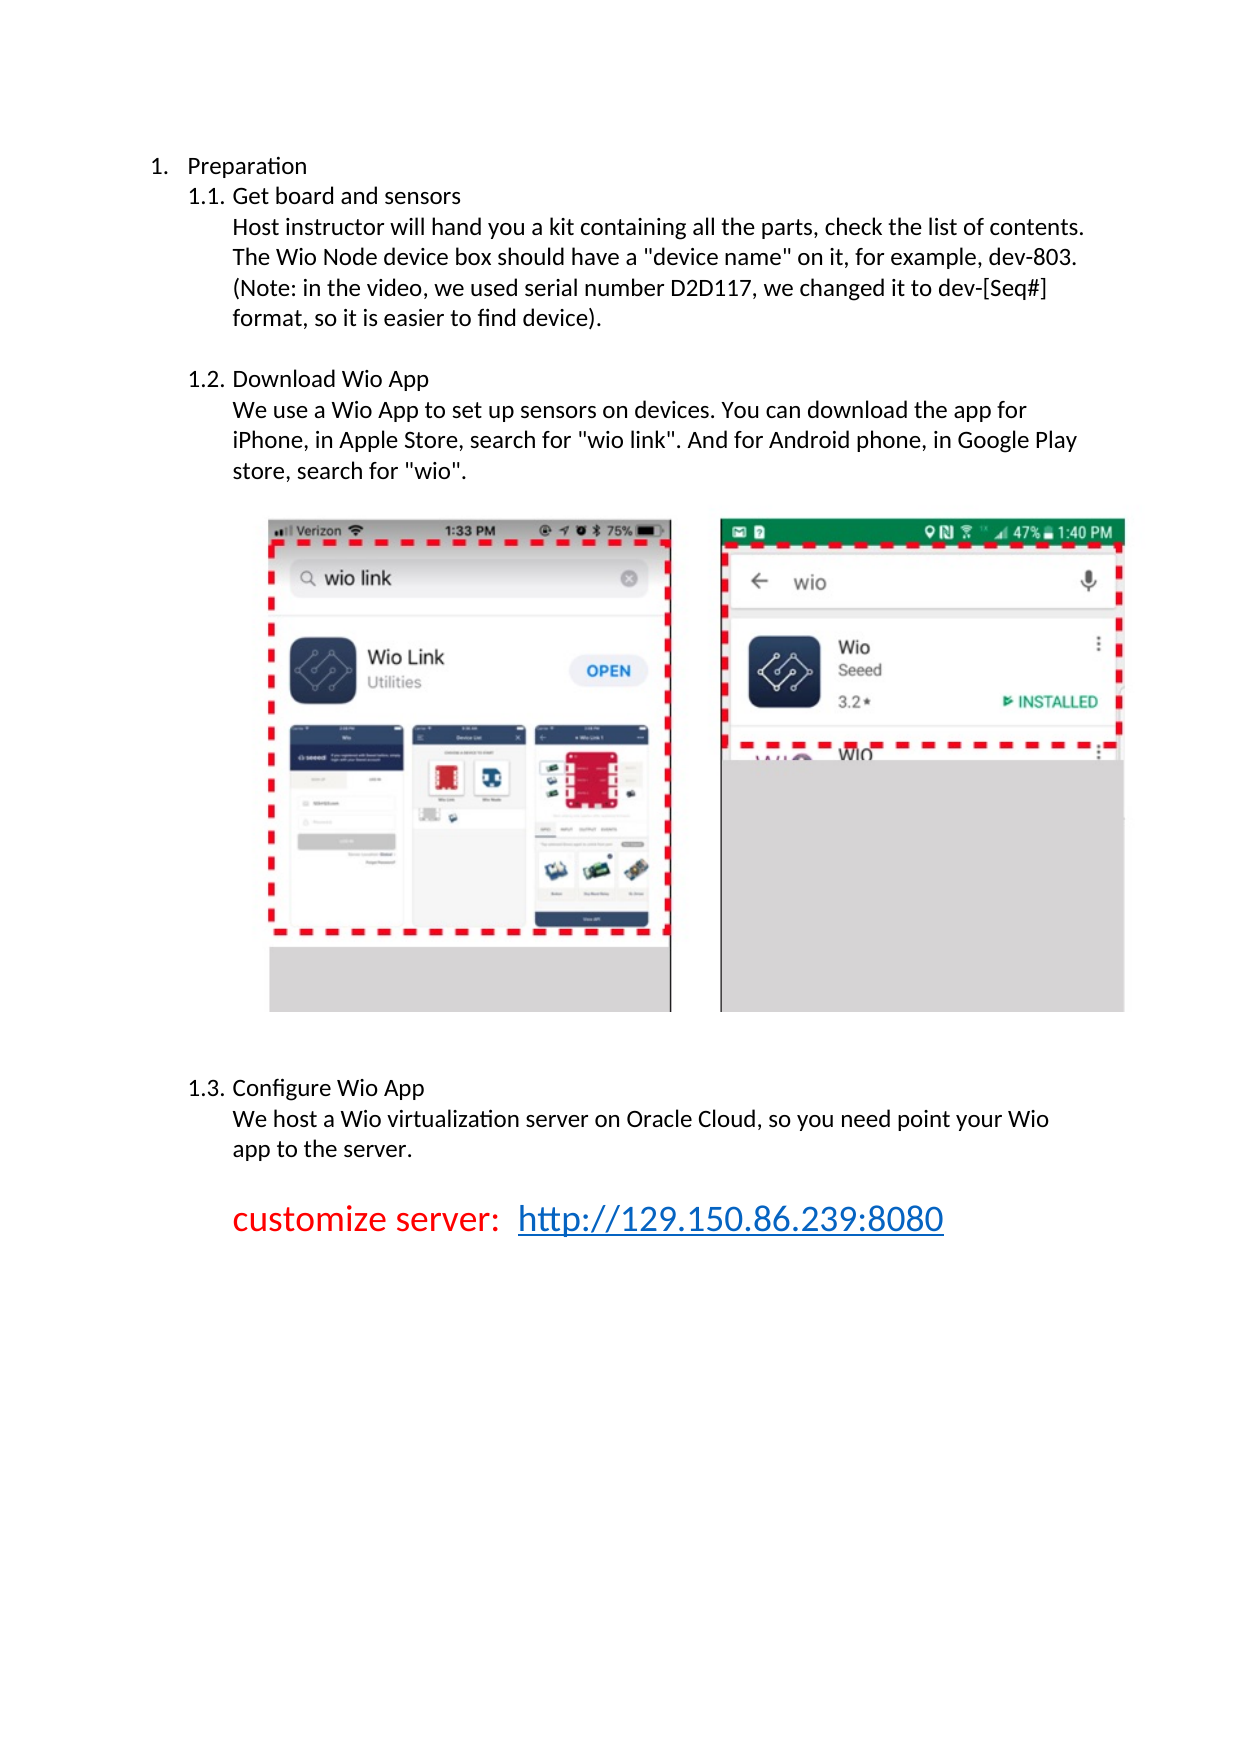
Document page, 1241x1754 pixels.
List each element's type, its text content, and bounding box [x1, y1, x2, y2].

list Download Wio App [187, 364, 1090, 394]
list Configure Wio App [187, 1072, 1090, 1103]
list Host instructor will hand you a kit containing all the parts, check the list of contents. The Wio Node device box should have a "device name" on it, for example, dev-803. (Note: in the video, we used serial number D2D117, we changed it to dev-[Seq#] format, so it is easier to find device). [232, 211, 1090, 333]
list Preparation [150, 150, 1090, 181]
list Get board and sensors [187, 181, 1090, 211]
list customize server: http://129.150.86.239:8080 [232, 1194, 1090, 1240]
picture [232, 485, 1173, 1012]
list We host a Wio virtualization server on Oracle Cloud, so you need point your Wio app to the server. [232, 1103, 1090, 1164]
list We use a Wio App to set up sensors on devices. You can download the app for iPhone, in Apple Store, search for "wio link". And for Android phone, in Google Play store, search for "wio". [232, 394, 1090, 485]
